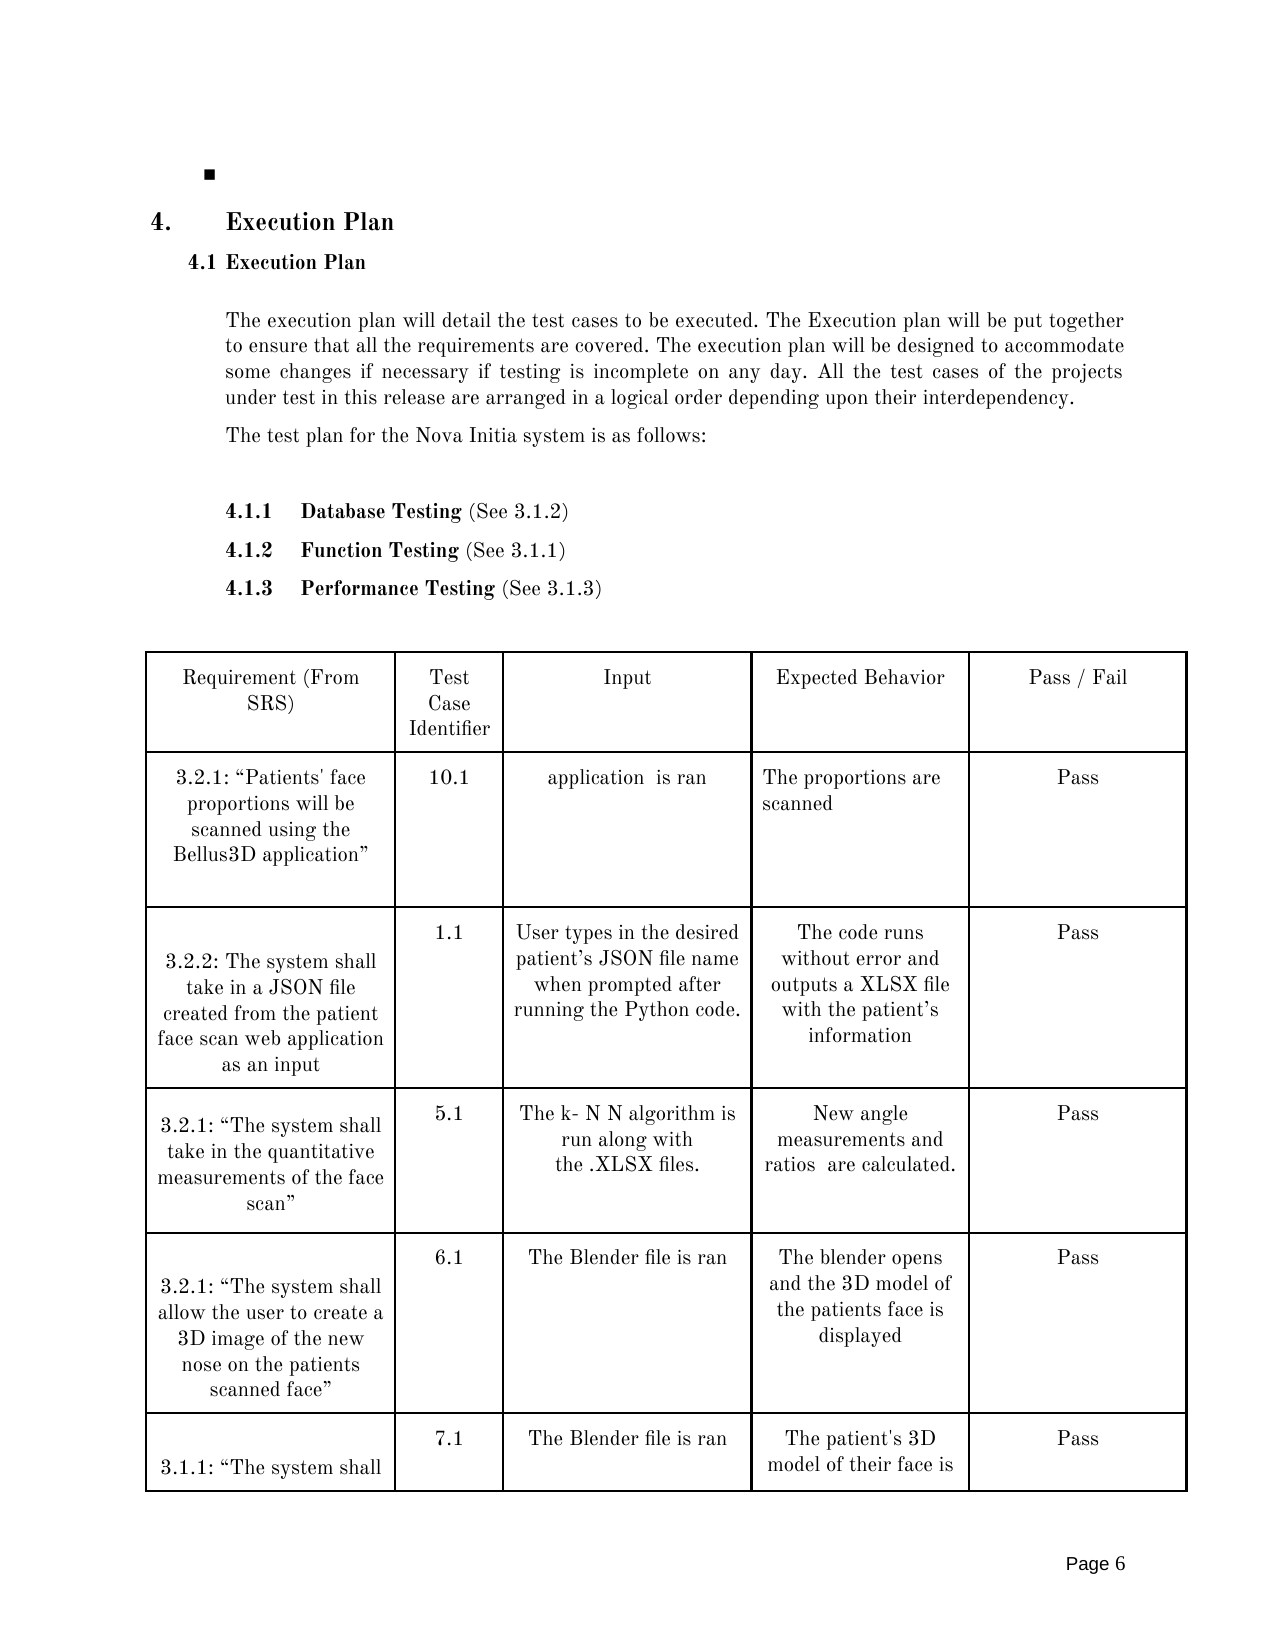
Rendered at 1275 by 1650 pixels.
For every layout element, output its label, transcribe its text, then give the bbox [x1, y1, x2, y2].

table_cell The k- N N algorithm is run along with the .XLSX files. [504, 1089, 750, 1232]
table_cell The Blender file is ran [504, 1234, 750, 1412]
table_cell application is ran [504, 753, 750, 906]
table_cell 10.1 [396, 753, 502, 906]
table_header Test Case Identifier [396, 653, 502, 751]
table_cell 3.2.1: “The system shall allow the user to create a 3D image of the new nose on the patients scanned face” [147, 1234, 394, 1412]
subtitle Execution Plan [150, 205, 1125, 236]
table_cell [147, 1414, 394, 1490]
table_cell Pass [970, 908, 1185, 1087]
table_cell The proportions are scanned [753, 753, 968, 906]
table_header Expected Behavior [753, 653, 968, 751]
text The test plan for the Nova Initia system is as follows: [225, 422, 1125, 447]
table_cell User types in the desired patient’s JSON file name when prompted after running the Python code. [504, 908, 750, 1087]
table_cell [753, 1414, 968, 1490]
table_cell 5.1 [396, 1089, 502, 1232]
table_header Pass / Fail [970, 653, 1185, 751]
text 4.1.2 Function Testing (See 3.1.1) [225, 536, 1125, 562]
table_cell Pass [970, 753, 1185, 906]
table_cell Pass [970, 1414, 1185, 1490]
table_header Requirement (From SRS) [147, 653, 394, 751]
table_cell 3.2.1: “The system shall take in the quantitative measurements of the face scan” [147, 1089, 394, 1232]
subtitle Execution Plan [187, 249, 1125, 274]
table_cell The blender opens and the 3D model of the patients face is displayed [753, 1234, 968, 1412]
table_cell 6.1 [396, 1234, 502, 1412]
table_cell 1.1 [396, 908, 502, 1087]
table_cell The code runs without error and outputs a XLSX file with the patient’s information [753, 908, 968, 1087]
table_cell Pass [970, 1234, 1185, 1412]
table_cell 3.2.2: The system shall take in a JSON file created from the patient face scan web application as an input [147, 908, 394, 1087]
table_cell 3.2.1: “Patients' face proportions will be scanned using the Bellus3D application” [147, 753, 394, 906]
table_cell Pass [970, 1089, 1185, 1232]
table_header Input [504, 653, 750, 751]
text The execution plan will detail the test cases to be executed. The Execution plan will be put together to ensure that all the requirements are covered. The execution plan will be designed to accommodate some changes if necessary if testing is incomplete on any day. All the test cases of the projects under test in this release are arranged in a logical order depending upon their interdependency. [225, 306, 1125, 409]
text 4.1.1 Database Testing (See 3.1.2) [225, 498, 1125, 524]
table_cell New angle measurements and ratios are calculated. [753, 1089, 968, 1232]
table_cell 7.1 [396, 1414, 502, 1490]
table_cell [504, 1414, 750, 1490]
text 4.1.3 Performance Testing (See 3.1.3) [225, 575, 1125, 600]
